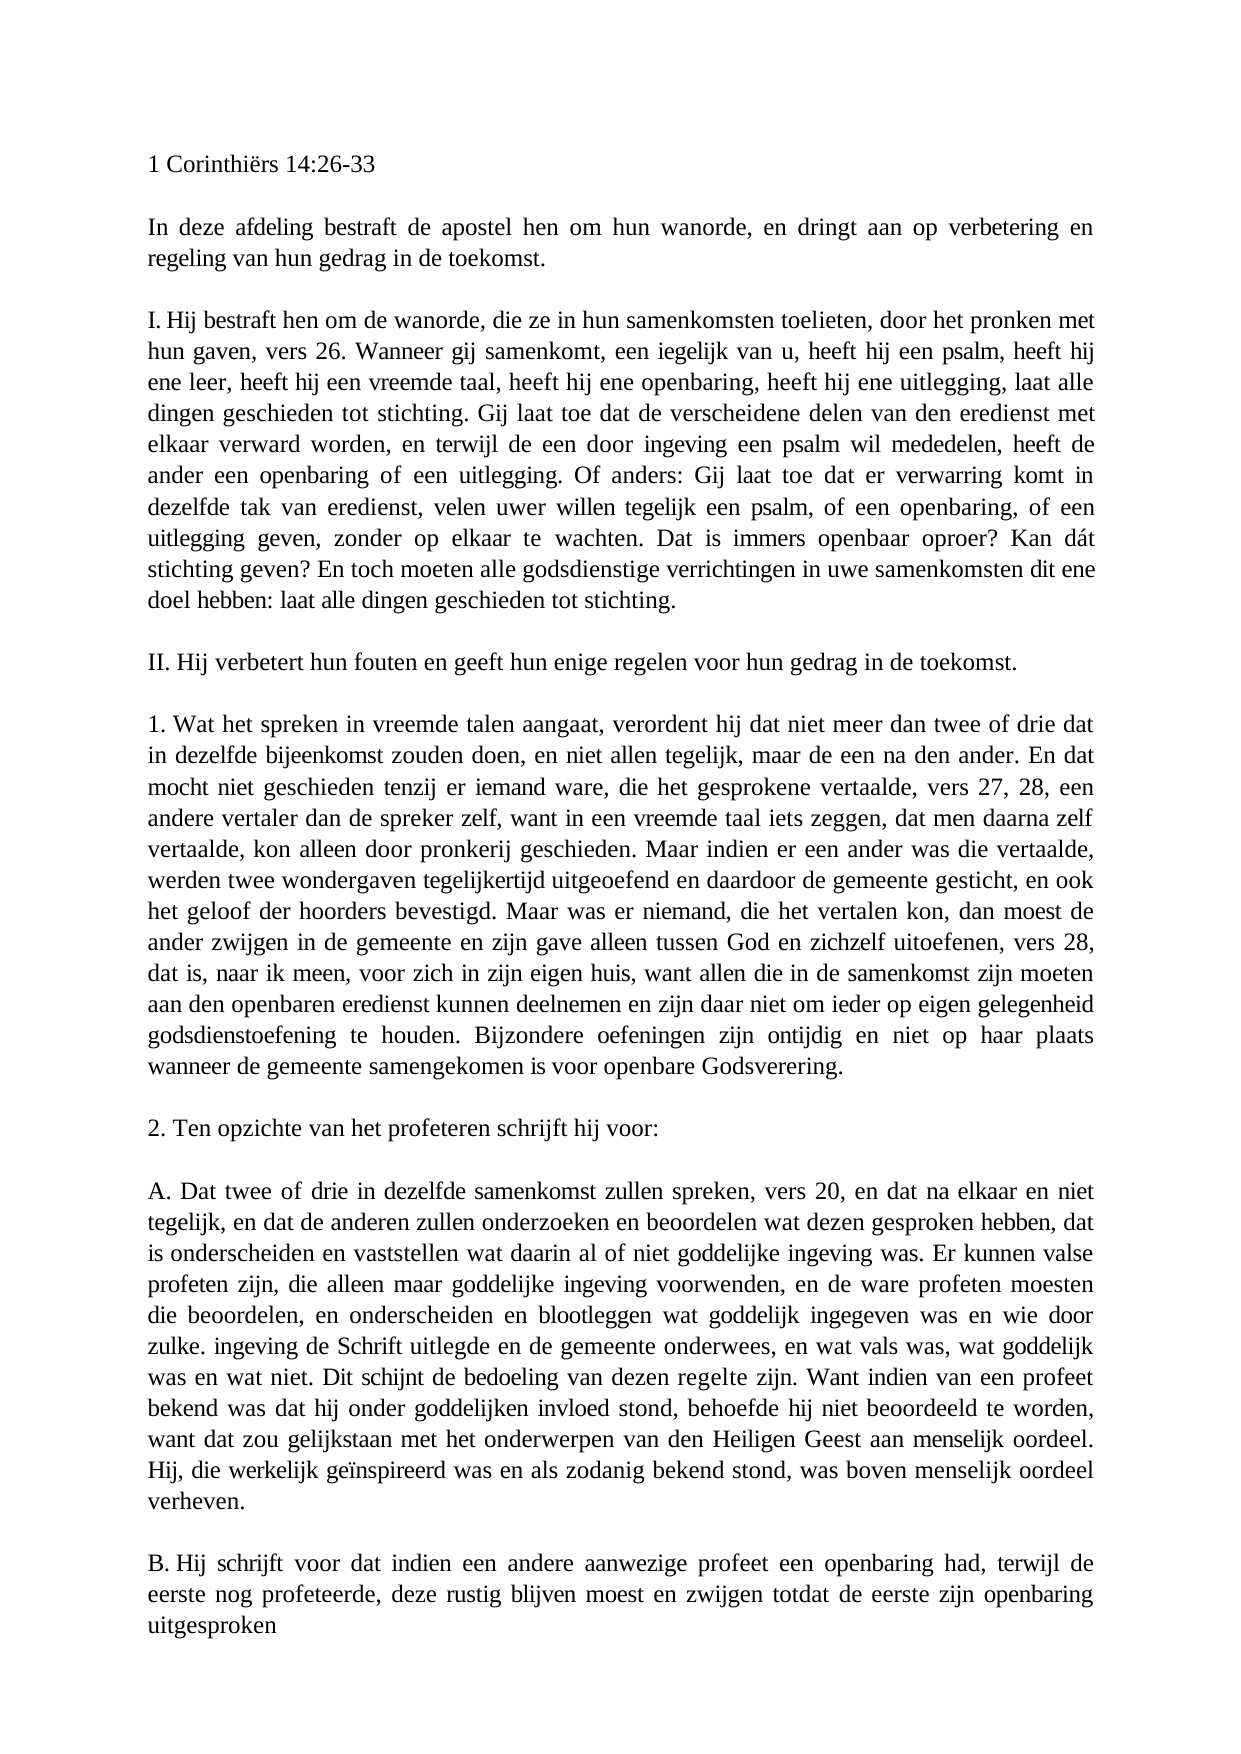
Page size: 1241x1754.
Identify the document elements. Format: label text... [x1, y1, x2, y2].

list Hij bestraft hen om de wanorde, die ze in hun samenkomsten toelieten, door het pronken met hun gaven, vers 26. Wanneer gij samenkomt, een iegelijk van u, heeft hij een psalm, heeft hij ene leer, heeft hij een vreemde taal, heeft hij ene openbaring, heeft hij ene uitlegging, laat alle dingen geschieden tot stichting. Gij laat toe dat de verscheidene delen van den eredienst met elkaar verward worden, en terwijl de een door ingeving een psalm wil mededelen, heeft de ander een openbaring of een uitlegging. Of anders: Gij laat toe dat er verwarring komt in dezelfde tak van eredienst, velen uwer willen tegelijk een psalm, of een openbaring, of een uitlegging geven, zonder op elkaar te wachten. Dat is immers openbaar oproer? Kan dát stichting geven? En toch moeten alle godsdienstige verrichtingen in uwe samenkomsten dit ene doel hebben: laat alle dingen geschieden tot stichting. [147, 305, 1095, 613]
list Dat twee of drie in dezelfde samenkomst zullen spreken, vers 20, en dat na elkaar en niet tegelijk, en dat de anderen zullen onderzoeken en beoordelen wat dezen gesproken hebben, dat is onderscheiden en vaststellen wat daarin al of niet goddelijke ingeving was. Er kunnen valse profeten zijn, die alleen maar goddelijke ingeving voorwenden, en de ware profeten moesten die beoordelen, en onderscheiden en blootleggen wat goddelijk ingegeven was en wie door zulke. ingeving de Schrift uitlegde en de gemeente onderwees, en wat vals was, wat goddelijk was en wat niet. Dit schijnt de bedoeling van dezen regelte zijn. Want indien van een profeet bekend was dat hij onder goddelijken invloed stond, behoefde hij niet beoordeeld te worden, want dat zou gelijkstaan met het onderwerpen van den Heiligen Geest aan menselijk oordeel. Hij, die werkelijk geïnspireerd was en als zodanig bekend stond, was boven menselijk oordeel verheven. [147, 1176, 1094, 1515]
list Hij schrijft voor dat indien een andere aanwezige profeet een openbaring had, terwijl de eerste nog profeteerde, deze rustig blijven moest en zwijgen totdat de eerste zijn openbaring uitgesproken [147, 1548, 1094, 1639]
text In deze afdeling bestraft de apostel hen om hun wanorde, en dringt aan op verbetering en regeling van hun gedrag in de toekomst. [147, 212, 1093, 272]
list Wat het spreken in vreemde talen aangaat, verordent hij dat niet meer dan twee of drie dat in dezelfde bijeenkomst zouden doen, en niet allen tegelijk, maar de een na den ander. En dat mocht niet geschieden tenzij er iemand ware, die het gesprokene vertaalde, vers 27, 28, een andere vertaler dan de spreker zelf, want in een vreemde taal iets zeggen, dat men daarna zelf vertaalde, kon alleen door pronkerij geschieden. Maar indien er een ander was die vertaalde, werden twee wondergaven tegelijkertijd uitgeoefend en daardoor de gemeente gesticht, en ook het geloof der hoorders bevestigd. Maar was er niemand, die het vertalen kon, dan moest de ander zwijgen in de gemeente en zijn gave alleen tussen God en zichzelf uitoefenen, vers 28, dat is, naar ik meen, voor zich in zijn eigen huis, want allen die in de samenkomst zijn moeten aan den openbaren eredienst kunnen deelnemen en zijn daar niet om ieder op eigen gelegenheid godsdienstoefening te houden. Bijzondere oefeningen zijn ontijdig en niet op haar plaats wanneer de gemeente samengekomen is voor openbare Godsverering. [147, 709, 1094, 1080]
list Ten opzichte van het profeteren schrijft hij voor: [147, 1113, 1107, 1142]
text 1 Corinthiërs 14:26-33 [147, 149, 1107, 178]
list Hij verbetert hun fouten en geeft hun enige regelen voor hun gedrag in de toekomst. [147, 647, 1107, 676]
